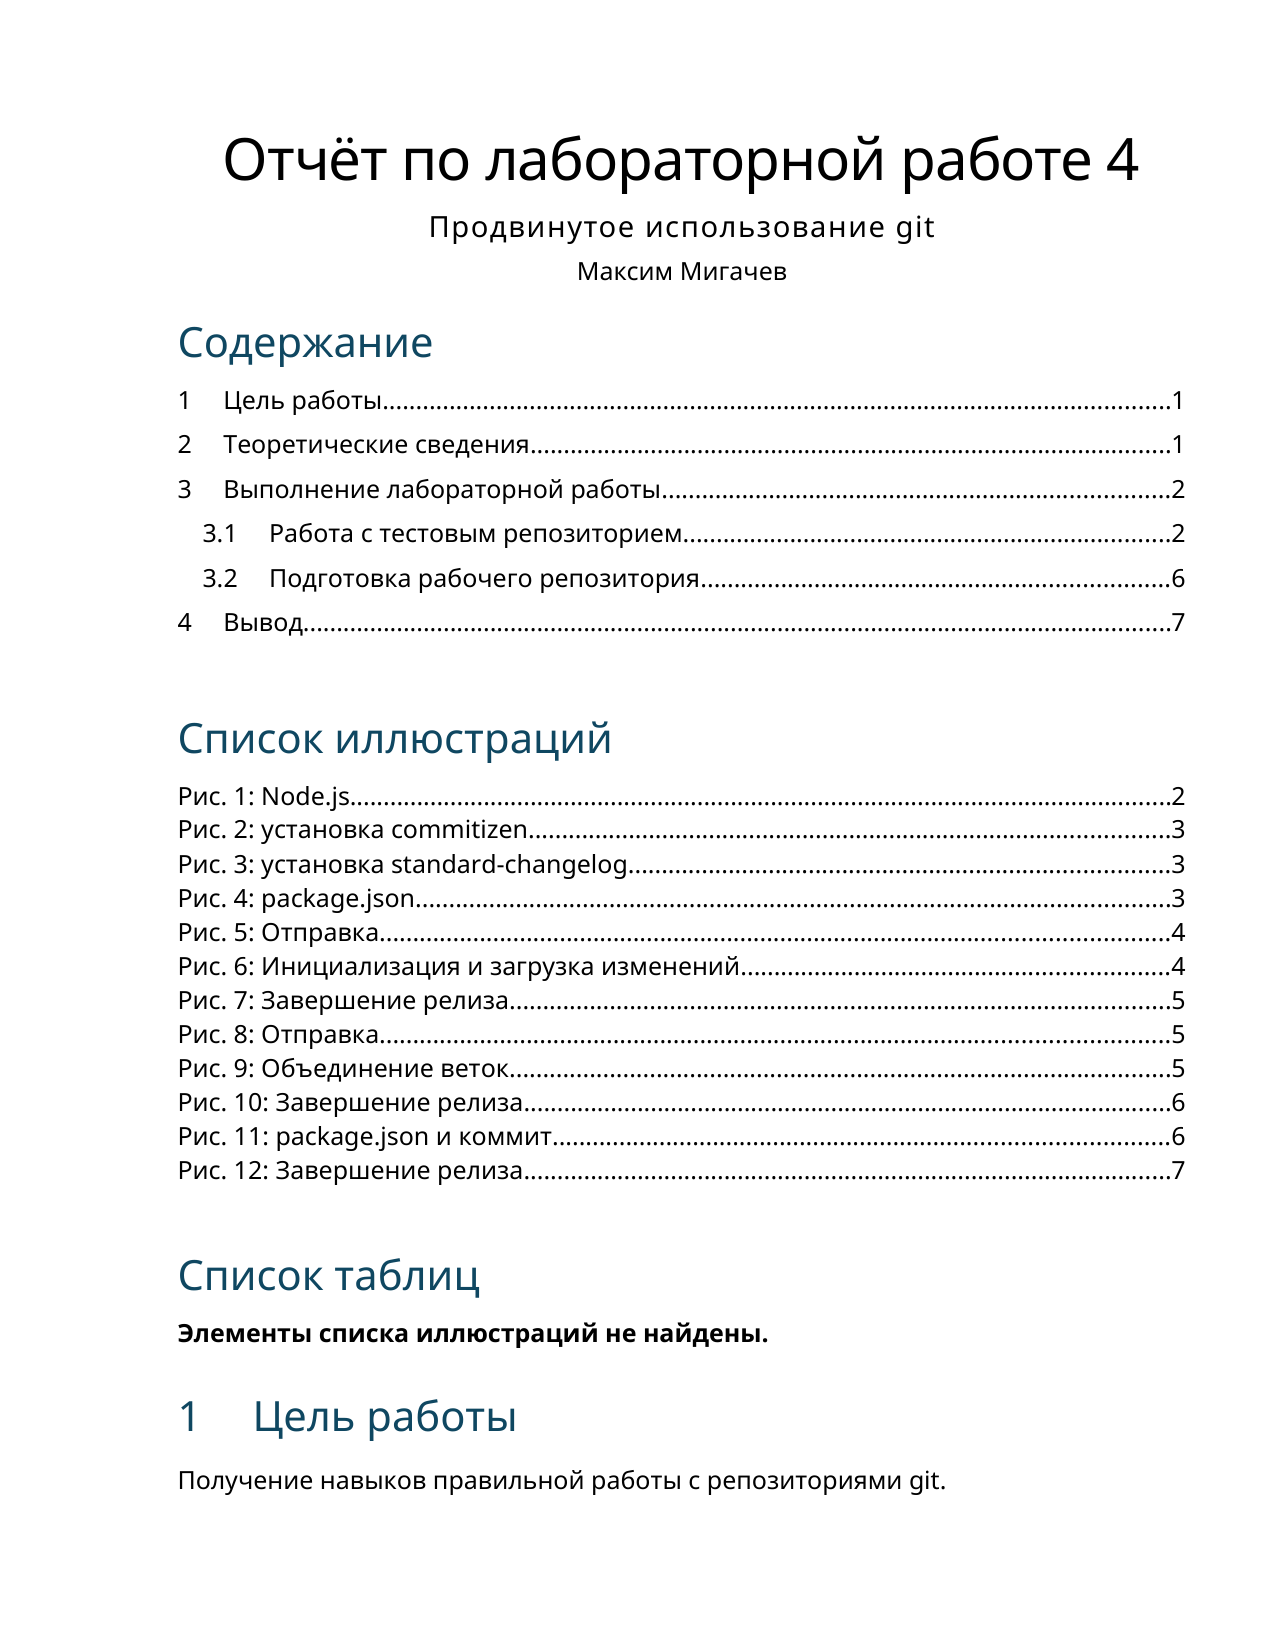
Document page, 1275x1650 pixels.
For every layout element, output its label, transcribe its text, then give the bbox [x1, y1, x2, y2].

title Отчёт по лабораторной работе 4 [177, 118, 1186, 198]
subtitle Продвинутое использование git [177, 206, 1186, 246]
subtitle 1 Цель работы [177, 1387, 1186, 1444]
text Максим Мигачев [177, 254, 1186, 288]
text Получение навыков правильной работы с репозиториями git. [177, 1463, 1186, 1497]
